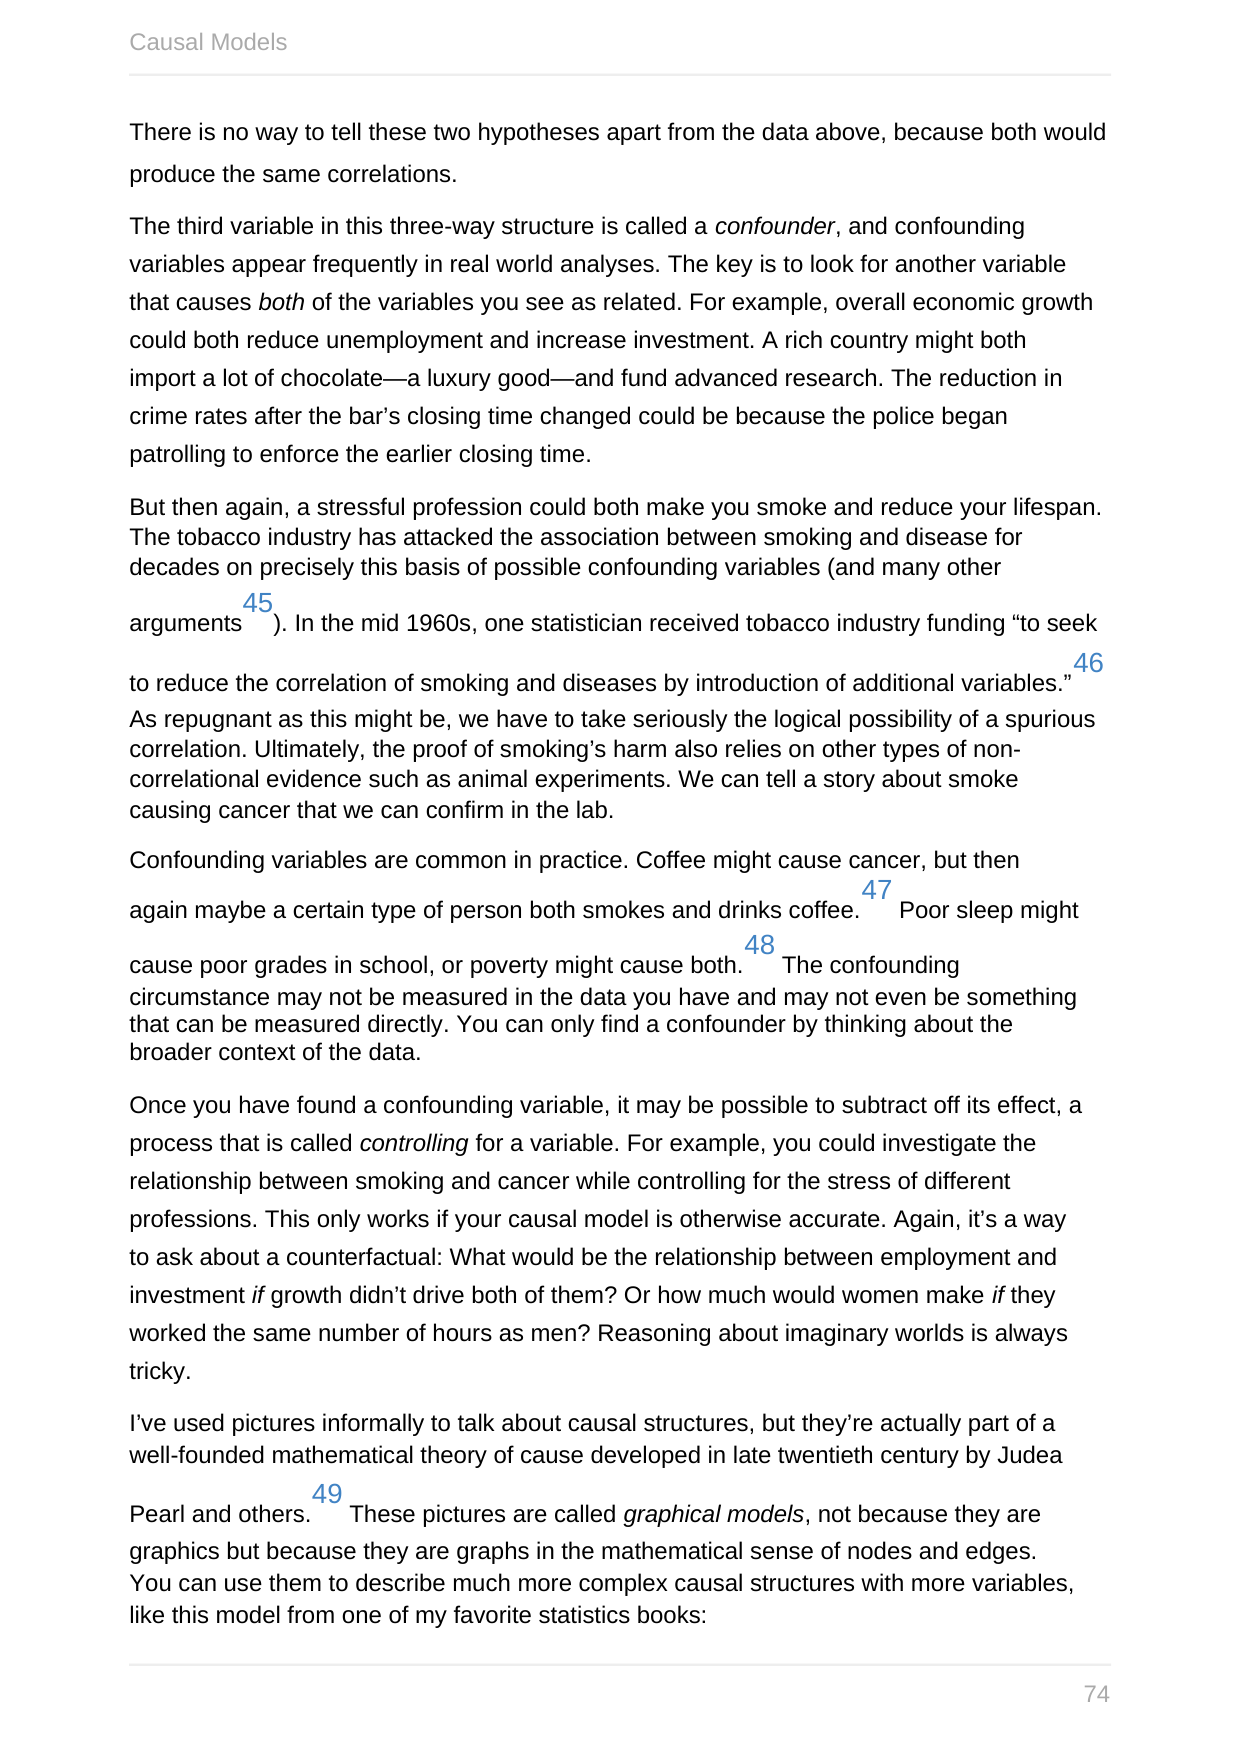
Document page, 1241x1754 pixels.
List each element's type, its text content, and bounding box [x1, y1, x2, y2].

text I’ve used pictures informally to talk about causal structures, but they’re actually part of a well-founded mathematical theory of cause developed in late twentieth century by Judea Pearl and others.49 These pictures are called graphical models, not because they are graphics but because they are graphs in the mathematical sense of nodes and edges. You can use them to describe much more complex causal structures with more variables, like this model from one of my favorite statistics books: [129, 1409, 1085, 1629]
text Once you have found a confounding variable, it may be possible to subtract off its effect, a process that is called controlling for a variable. For example, you could investigate the relationship between smoking and cancer while controlling for the stress of different professions. This only works if your causal model is otherwise accurate. Again, it’s a way to ask about a counterfactual: What would be the relationship between employment and investment if growth didn’t drive both of them? Or how much would women make if they worked the same number of hours as men? Reasoning about imaginary worlds is always tricky. [129, 1091, 1094, 1384]
text The third variable in this three-way structure is called a confounder, and confounding variables appear frequently in real world analyses. The key is to look for another variable that causes both of the variables you see as related. For example, overall economic growth could both reduce unemployment and increase investment. A rich country might both import a lot of chocolate—a luxury good—and fund advanced research. The reduction in crime rates after the bar’s closing time changed could be because the police began patrolling to enforce the earlier closing time. [129, 212, 1100, 468]
text There is no way to tell these two hypotheses apart from the data above, because both would produce the same correlations. [129, 118, 1108, 188]
text But then again, a stressful profession could both make you smoke and reduce your lifespan. The tobacco industry has attacked the association between smoking and disease for decades on precisely this basis of possible confounding variables (and many other arguments45). In the mid 1960s, one statistician received tobacco industry funding “to seek to reduce the correlation of smoking and diseases by introduction of additional variables.”46 As repugnant as this might be, we have to take seriously the logical possibility of a spurious correlation. Ultimately, the proof of smoking’s harm also relies on other types of non-correlational evidence such as animal experiments. We can tell a story about smoke causing cancer that we can confirm in the lab. [129, 493, 1108, 823]
text Causal Models [129, 28, 1110, 55]
text 74 [1083, 1679, 1110, 1707]
text Confounding variables are common in practice. Coffee might cause cancer, but then again maybe a certain type of person both smokes and drinks coffee.47 Poor sleep might cause poor grades in school, or poverty might cause both.48 The confounding circumstance may not be measured in the data you have and may not even be something that can be measured directly. You can only find a confounder by thinking about the broader context of the data. [129, 847, 1085, 1065]
